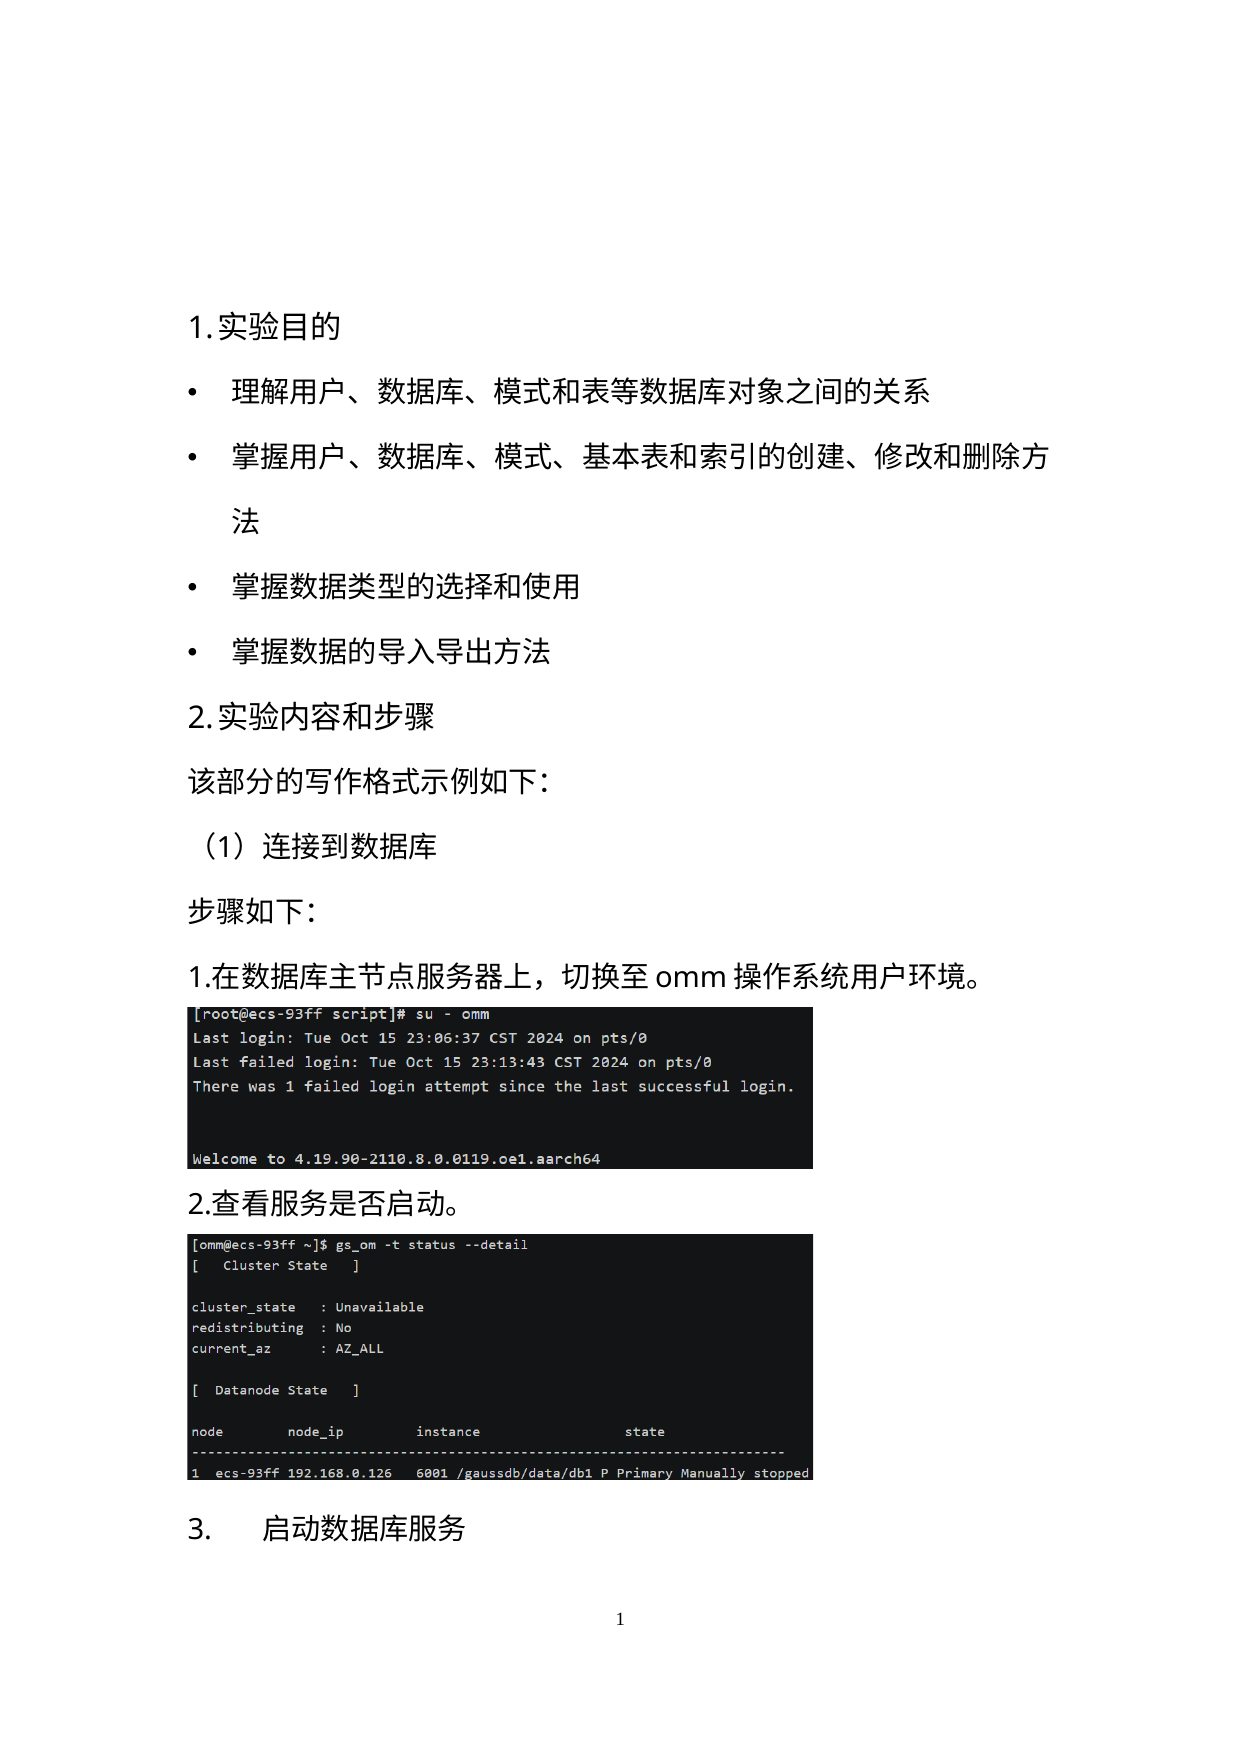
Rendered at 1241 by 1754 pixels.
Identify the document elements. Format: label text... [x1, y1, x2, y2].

text 1.在数据库主节点服务器上，切换至omm操作系统用户环境。 [187, 942, 1053, 1007]
picture [187, 1007, 813, 1169]
text （1）连接到数据库 [187, 812, 1053, 877]
list 理解用户、数据库、模式和表等数据库对象之间的关系 [187, 357, 1053, 422]
text 2.查看服务是否启动。 [187, 1169, 1053, 1234]
picture [187, 1234, 814, 1480]
list 实验内容和步骤 [187, 682, 1053, 747]
text 该部分的写作格式示例如下： [187, 747, 1053, 812]
list 掌握数据的导入导出方法 [187, 617, 1053, 682]
list 实验目的 [187, 292, 1053, 357]
list 启动数据库服务 [187, 1494, 1053, 1559]
list 掌握数据类型的选择和使用 [187, 552, 1053, 617]
list 掌握用户、数据库、模式、基本表和索引的创建、修改和删除方法 [187, 422, 1053, 552]
text 步骤如下： [187, 877, 1053, 942]
